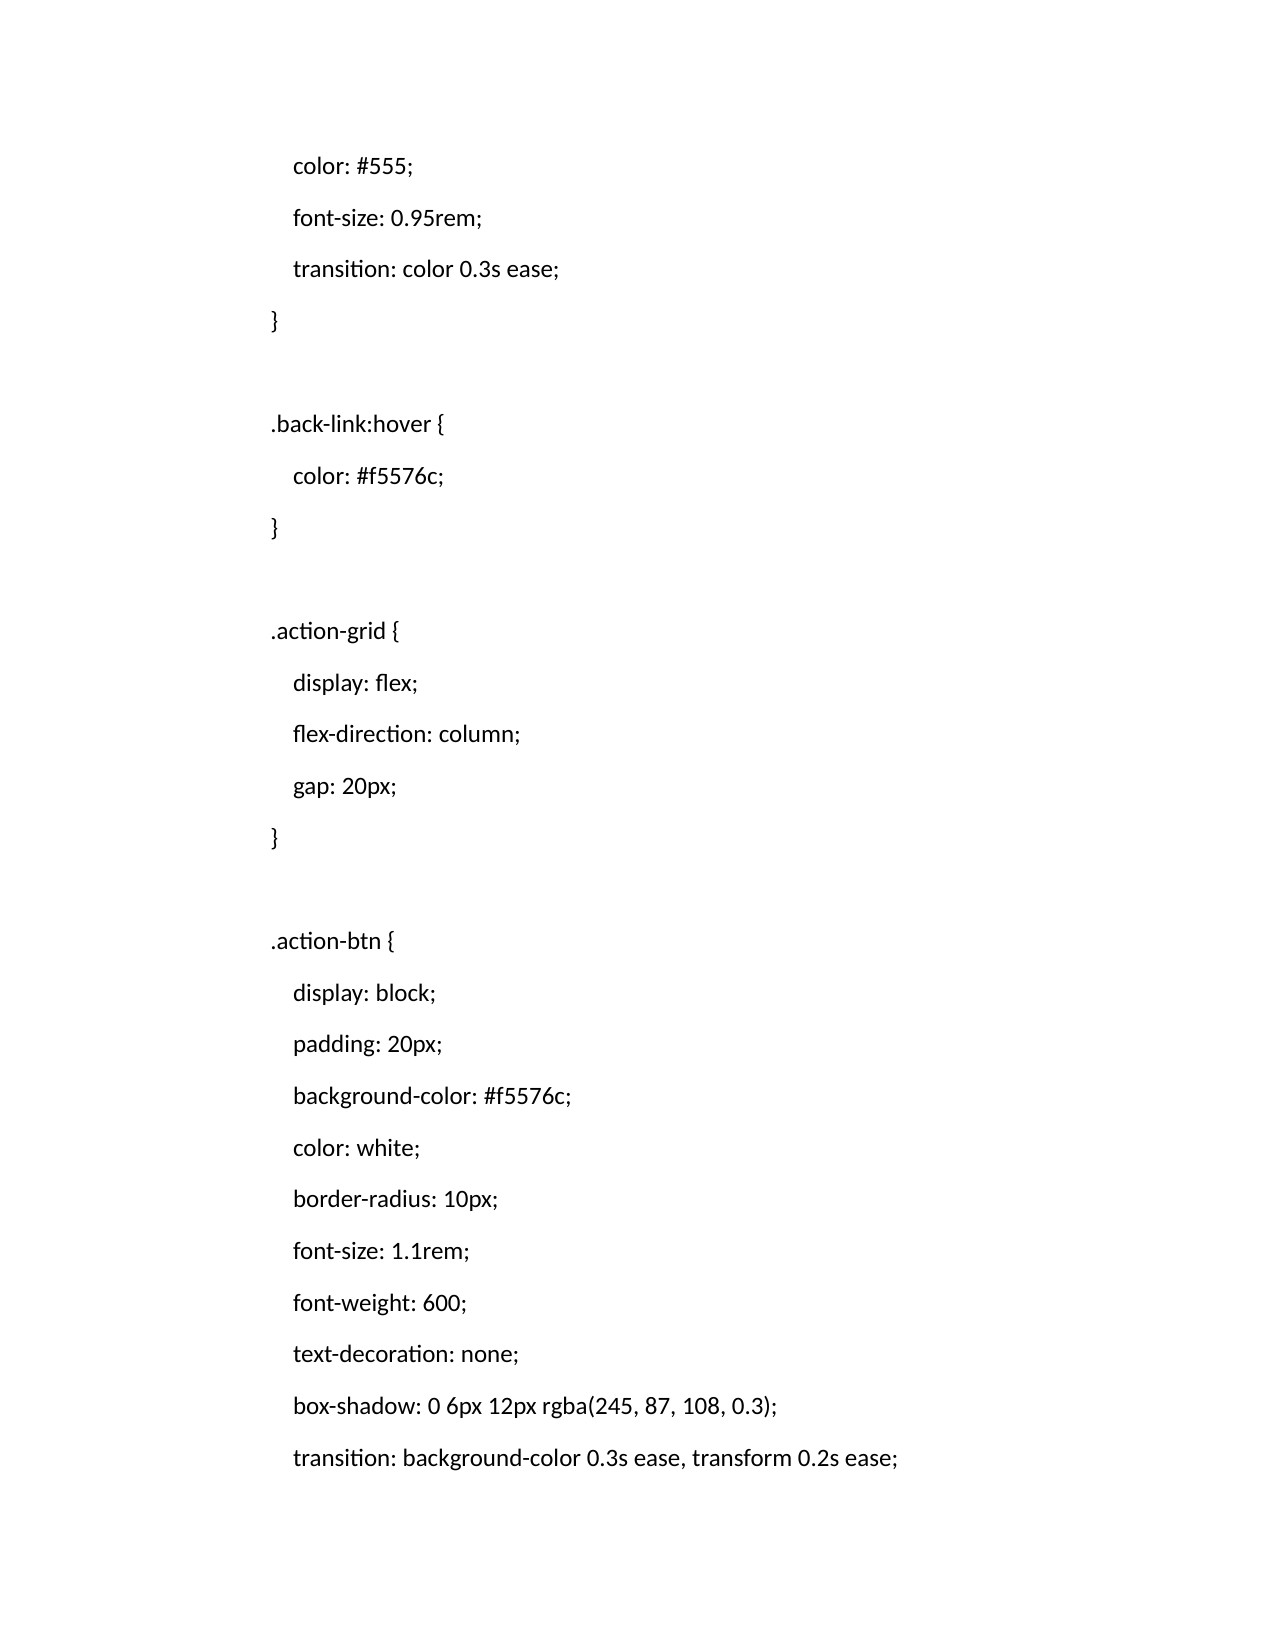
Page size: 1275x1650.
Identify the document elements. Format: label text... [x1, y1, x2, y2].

text border-radius: 10px; [150, 1183, 1125, 1214]
text font-size: 1.1rem; [150, 1235, 1125, 1266]
text } [150, 305, 1125, 336]
text color: #f5576c; [150, 460, 1125, 491]
text flex-direction: column; [150, 718, 1125, 749]
text transition: color 0.3s ease; [150, 253, 1125, 284]
text .action-grid { [150, 615, 1125, 646]
text background-color: #f5576c; [150, 1080, 1125, 1111]
text } [150, 822, 1125, 852]
text padding: 20px; [150, 1028, 1125, 1059]
text } [150, 512, 1125, 542]
text text-decoration: none; [150, 1338, 1125, 1369]
text .back-link:hover { [150, 408, 1125, 439]
text font-size: 0.95rem; [150, 202, 1125, 232]
text color: #555; [150, 150, 1125, 181]
text gap: 20px; [150, 770, 1125, 801]
text color: white; [150, 1132, 1125, 1162]
text transition: background-color 0.3s ease, transform 0.2s ease; [150, 1442, 1125, 1472]
text display: block; [150, 977, 1125, 1007]
text font-weight: 600; [150, 1287, 1125, 1317]
text .action-btn { [150, 925, 1125, 956]
text box-shadow: 0 6px 12px rgba(245, 87, 108, 0.3); [150, 1390, 1125, 1421]
text display: flex; [150, 667, 1125, 697]
